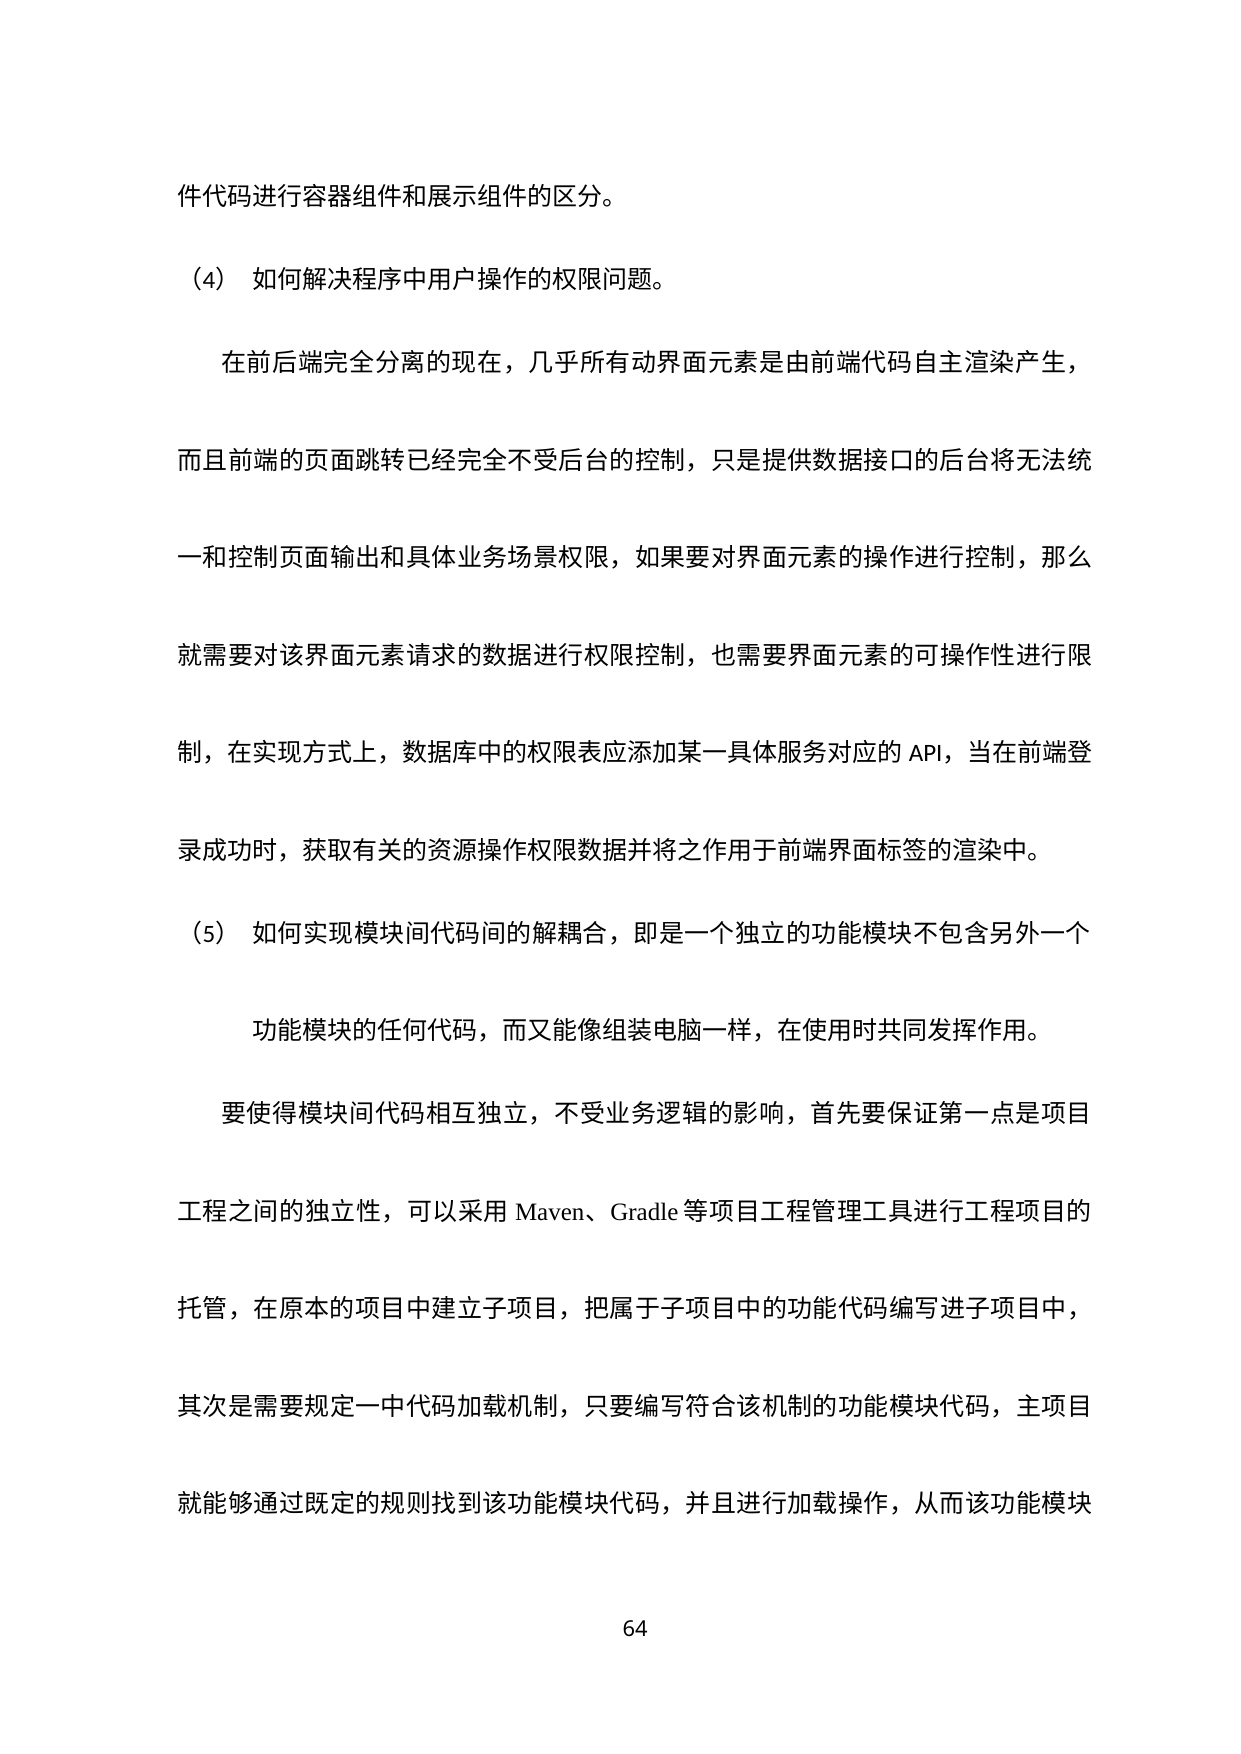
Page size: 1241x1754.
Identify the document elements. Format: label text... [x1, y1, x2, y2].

list 如何解决程序中用户操作的权限问题。 [177, 245, 1092, 310]
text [177, 162, 1092, 227]
list 如何实现模块间代码间的解耦合，即是一个独立的功能模块不包含另外一个功能模块的任何代码，而又能像组装电脑一样，在使用时共同发挥作用。 [177, 899, 1092, 1061]
text 在前后端完全分离的现在，几乎所有动界面元素是由前端代码自主渲染产生，而且前端的页面跳转已经完全不受后台的控制，只是提供数据接口的后台将无法统一和控制页面输出和具体业务场景权限，如果要对界面元素的操作进行控制，那么就需要对该界面元素请求的数据进行权限控制，也需要界面元素的可操作性进行限制，在实现方式上，数据库中的权限表应添加某一具体服务对应的API，当在前端登录成功时，获取有关的资源操作权限数据并将之作用于前端界面标签的渲染中。 [177, 328, 1092, 881]
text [177, 1079, 1092, 1534]
